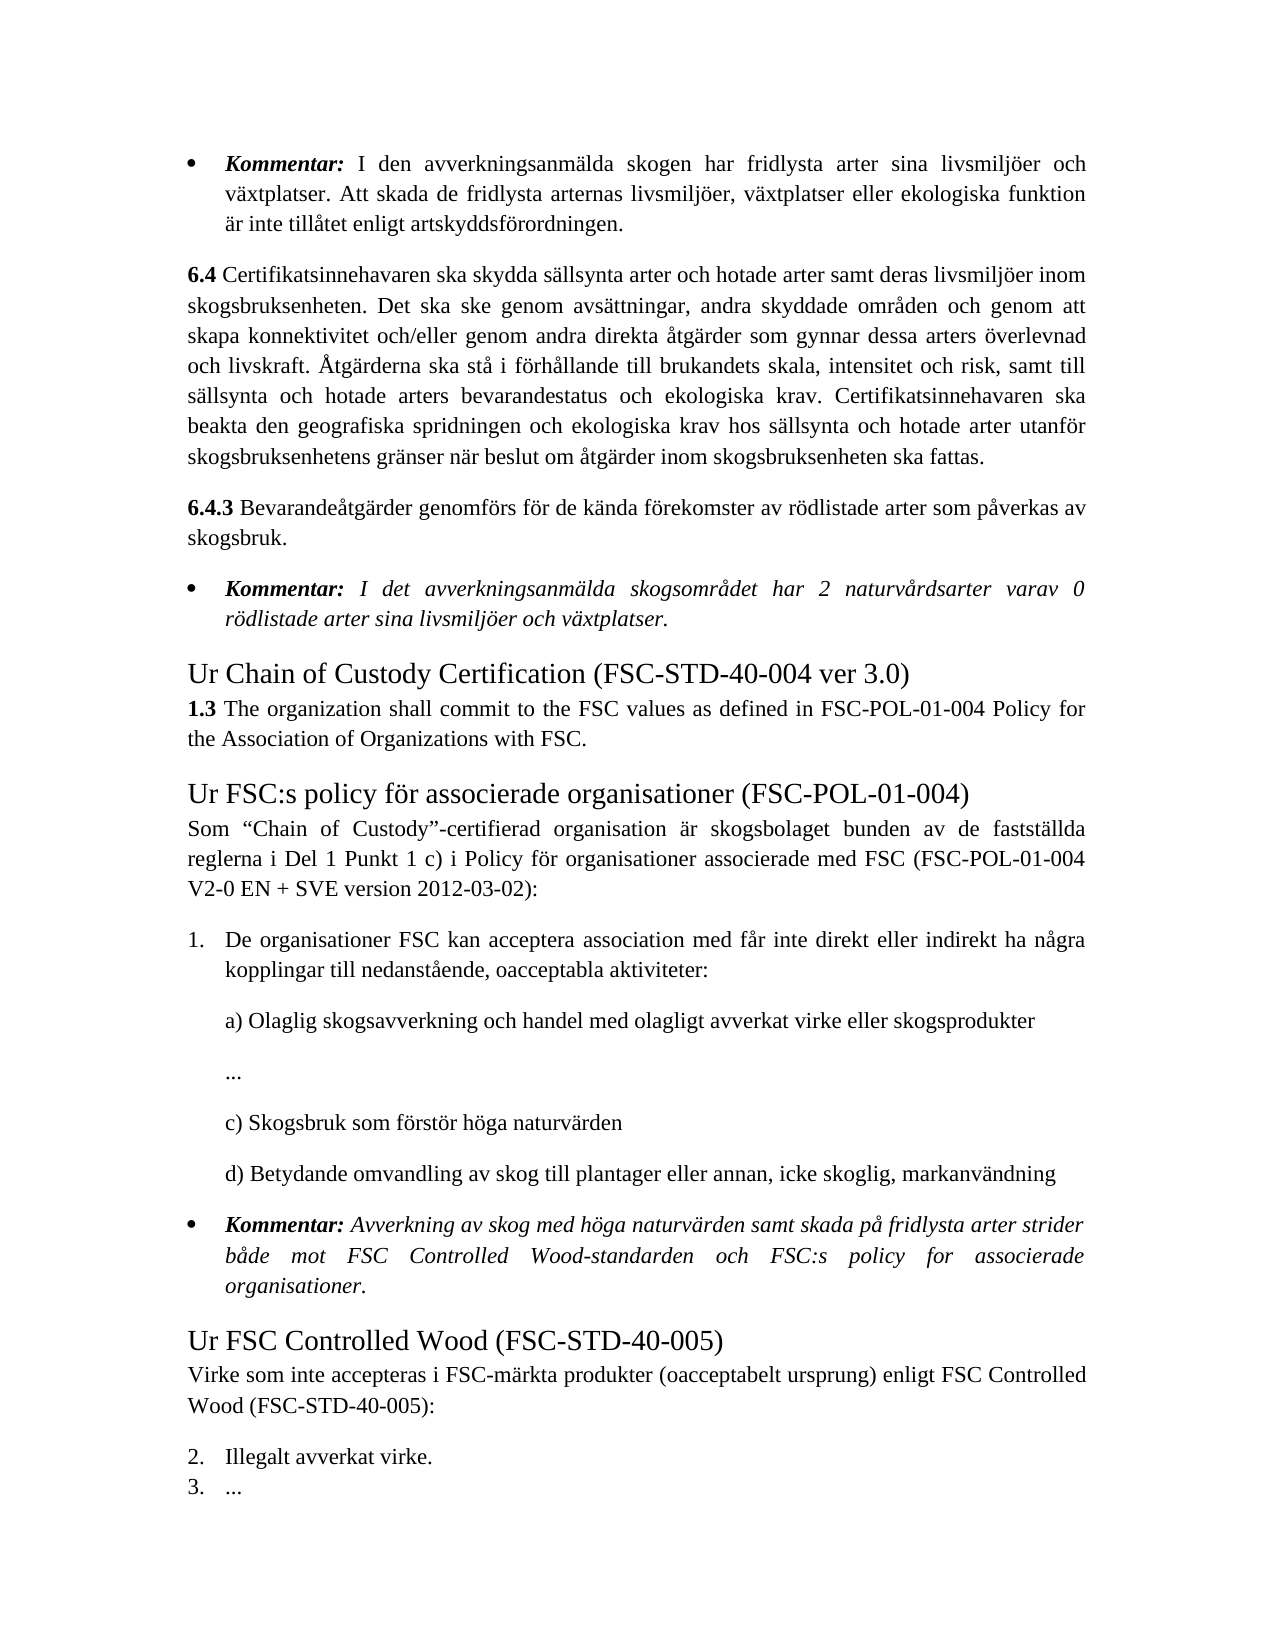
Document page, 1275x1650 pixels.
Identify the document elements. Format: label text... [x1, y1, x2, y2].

text c) Skogsbruk som förstör höga naturvärden [225, 1109, 1087, 1136]
text Som “Chain of Custody”-certifierad organisation är skogsbolaget bunden av de fastställda reglerna i Del 1 Punkt 1 c) i Policy för organisationer associerade med FSC (FSC-POL-01-004 V2-0 EN + SVE version 2012-03-02): [187, 814, 1087, 901]
list Kommentar: I det avverkningsanmälda skogsområdet har 2 naturvårdsarter varav 0 rödlistade arter sina livsmiljöer och växtplatser. [187, 575, 1087, 632]
list Illegalt avverkat virke. [187, 1443, 1087, 1469]
subtitle Ur FSC Controlled Wood (FSC-STD-40-005) [187, 1323, 1087, 1356]
text d) Betydande omvandling av skog till plantager eller annan, icke skoglig, markanvändning [225, 1160, 1087, 1187]
text 6.4.3 Bevarandeåtgärder genomförs för de kända förekomster av rödlistade arter som påverkas av skogsbruk. [187, 494, 1087, 550]
text Virke som inte accepteras i FSC-märkta produkter (oacceptabelt ursprung) enligt FSC Controlled Wood (FSC-STD-40-005): [187, 1361, 1087, 1418]
list De organisationer FSC kan acceptera association med får inte direkt eller indirekt ha några kopplingar till nedanstående, oacceptabla aktiviteter: [187, 926, 1087, 983]
text ... [225, 1058, 1087, 1085]
list Kommentar: I den avverkningsanmälda skogen har fridlysta arter sina livsmiljöer och växtplatser. Att skada de fridlysta arternas livsmiljöer, växtplatser eller ekologiska funktion är inte tillåtet enligt artskyddsförordningen. [187, 150, 1087, 237]
list ... [187, 1473, 1087, 1499]
text 6.4 Certifikatsinnehavaren ska skydda sällsynta arter och hotade arter samt deras livsmiljöer inom skogsbruksenheten. Det ska ske genom avsättningar, andra skyddade områden och genom att skapa konnektivitet och/eller genom andra direkta åtgärder som gynnar dessa arters överlevnad och livskraft. Åtgärderna ska stå i förhållande till brukandets skala, intensitet och risk, samt till sällsynta och hotade arters bevarandestatus och ekologiska krav. Certifikatsinnehavaren ska beakta den geografiska spridningen och ekologiska krav hos sällsynta och hotade arter utanför skogsbruksenhetens gränser när beslut om åtgärder inom skogsbruksenheten ska fattas. [187, 261, 1087, 469]
subtitle Ur FSC:s policy för associerade organisationer (FSC-POL-01-004) [187, 776, 1087, 809]
subtitle Ur Chain of Custody Certification (FSC-STD-40-004 ver 3.0) [187, 656, 1087, 690]
text a) Olaglig skogsavverkning och handel med olagligt avverkat virke eller skogsprodukter [225, 1007, 1087, 1034]
text 1.3 The organization shall commit to the FSC values as defined in FSC-POL-01-004 Policy for the Association of Organizations with FSC. [187, 695, 1087, 751]
